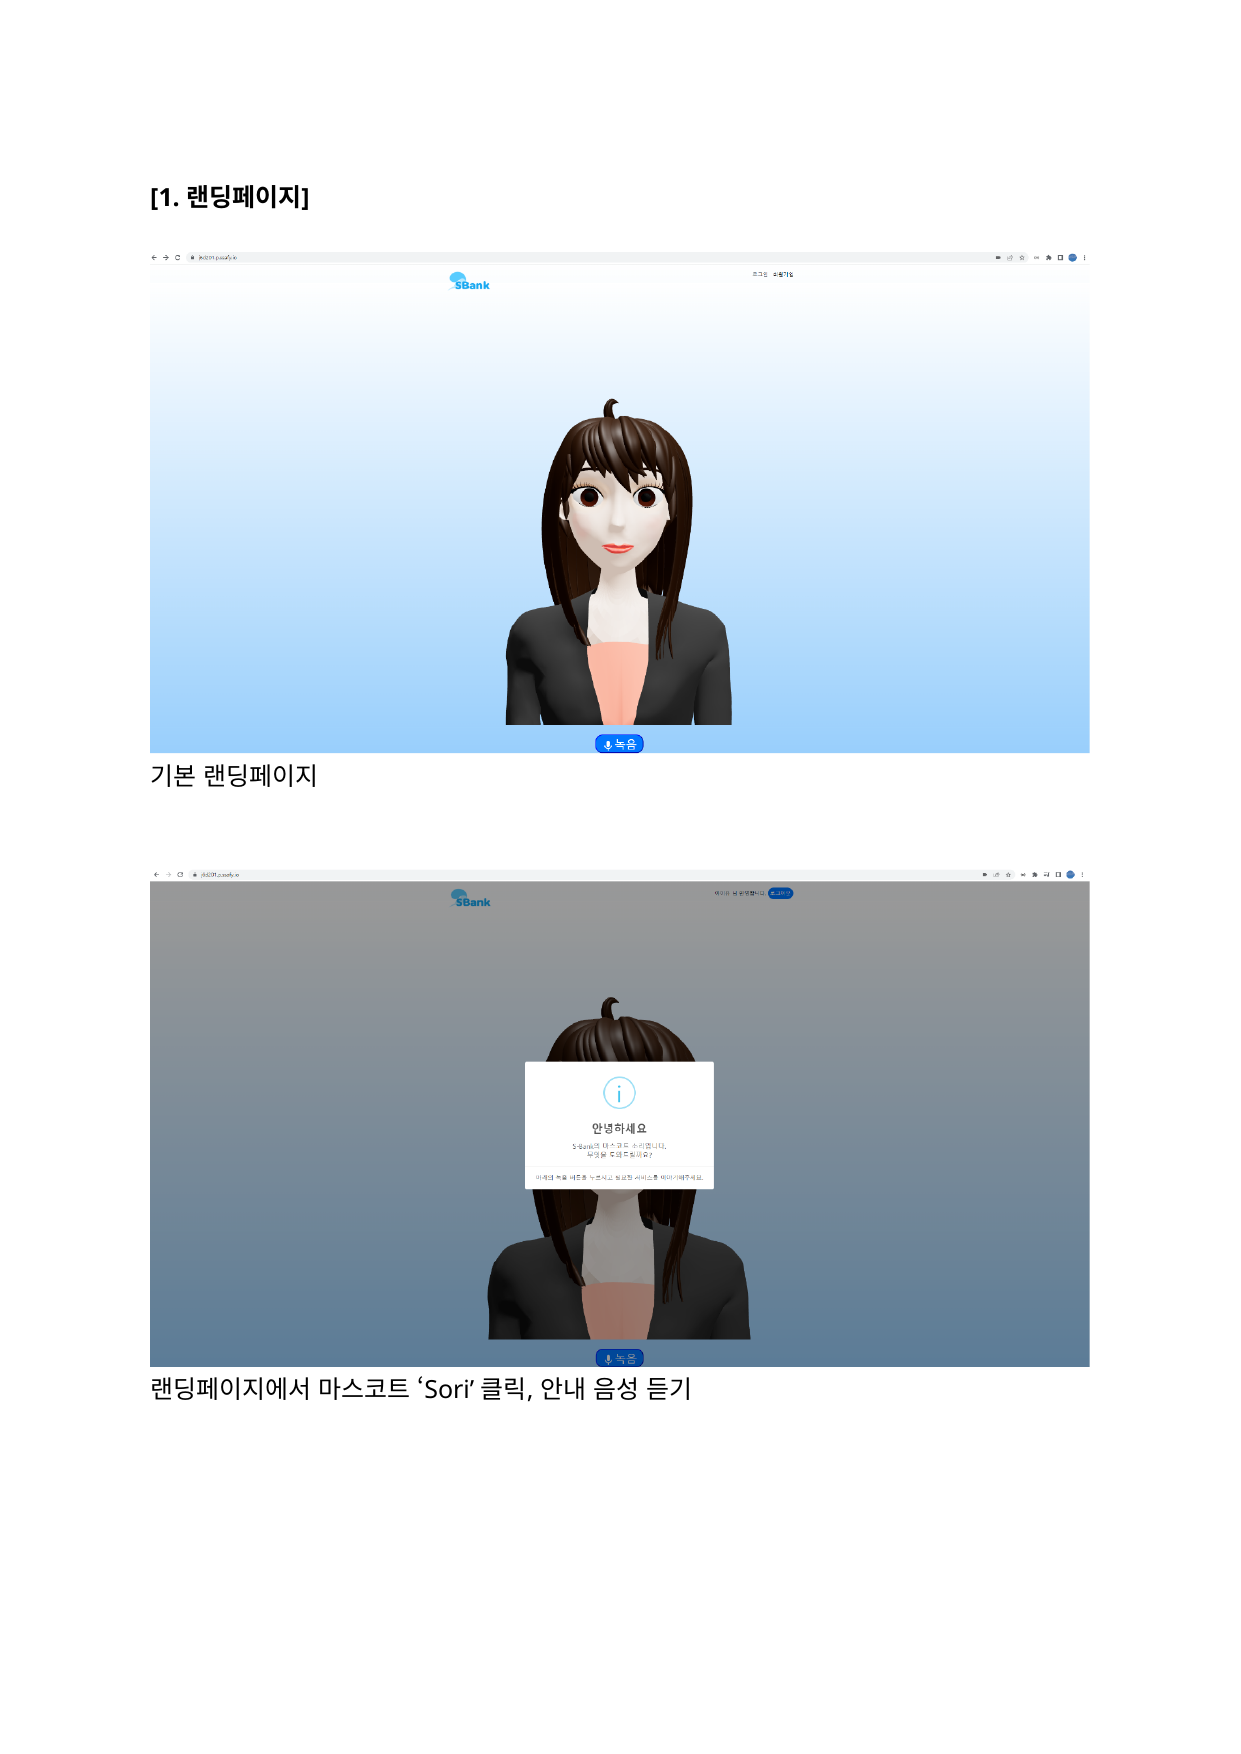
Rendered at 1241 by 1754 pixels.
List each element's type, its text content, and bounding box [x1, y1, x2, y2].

picture [150, 252, 1090, 754]
picture [150, 868, 1090, 1367]
text [1. 랜딩페이지] 기본 랜딩페이지 랜딩페이지에서 마스코트 ‘Sori’ 클릭, 안내 음성 듣기 [150, 754, 1090, 868]
text [1. 랜딩페이지] 기본 랜딩페이지 랜딩페이지에서 마스코트 ‘Sori’ 클릭, 안내 음성 듣기 [150, 1367, 1090, 1405]
text [1. 랜딩페이지] 기본 랜딩페이지 랜딩페이지에서 마스코트 ‘Sori’ 클릭, 안내 음성 듣기 [150, 177, 1090, 252]
